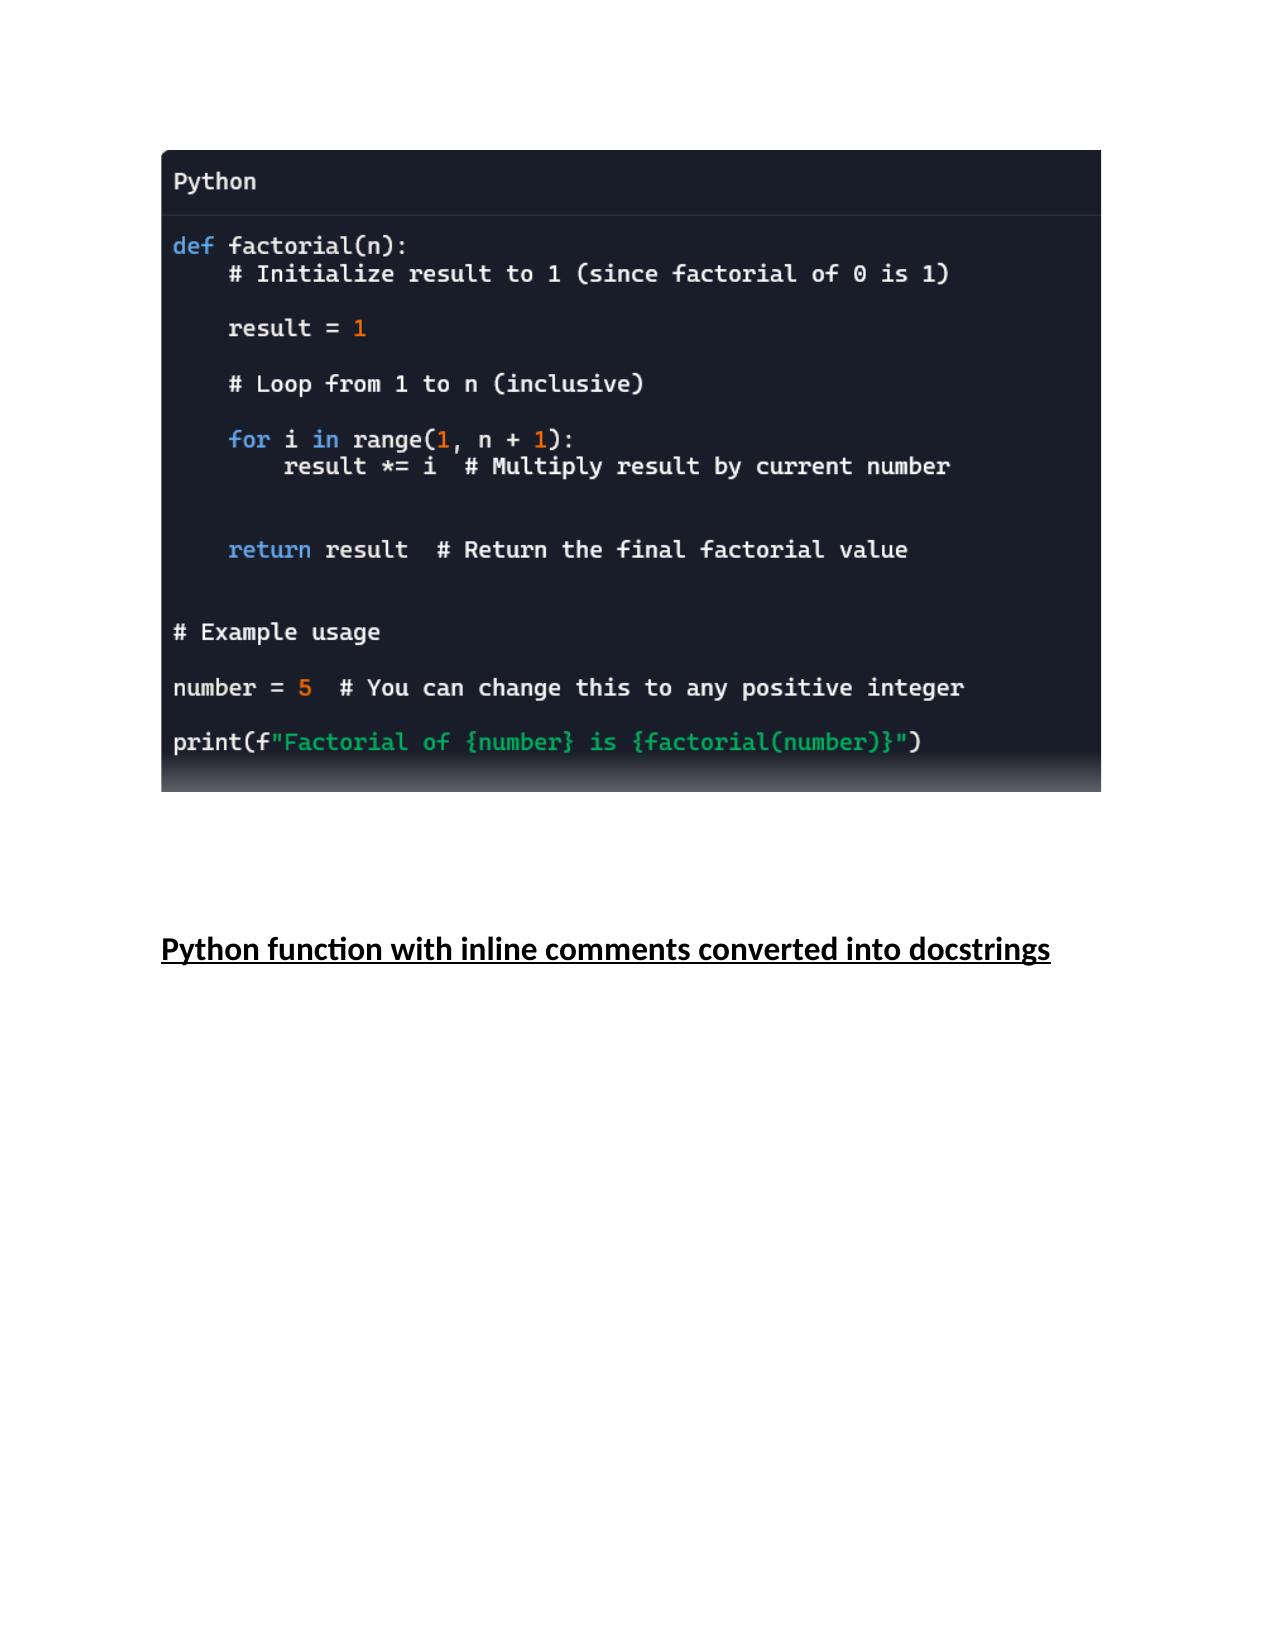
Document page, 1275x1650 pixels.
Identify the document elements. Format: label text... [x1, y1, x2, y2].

text Python function with inline comments converted into docstrings [161, 928, 1125, 1012]
picture [161, 150, 1102, 792]
